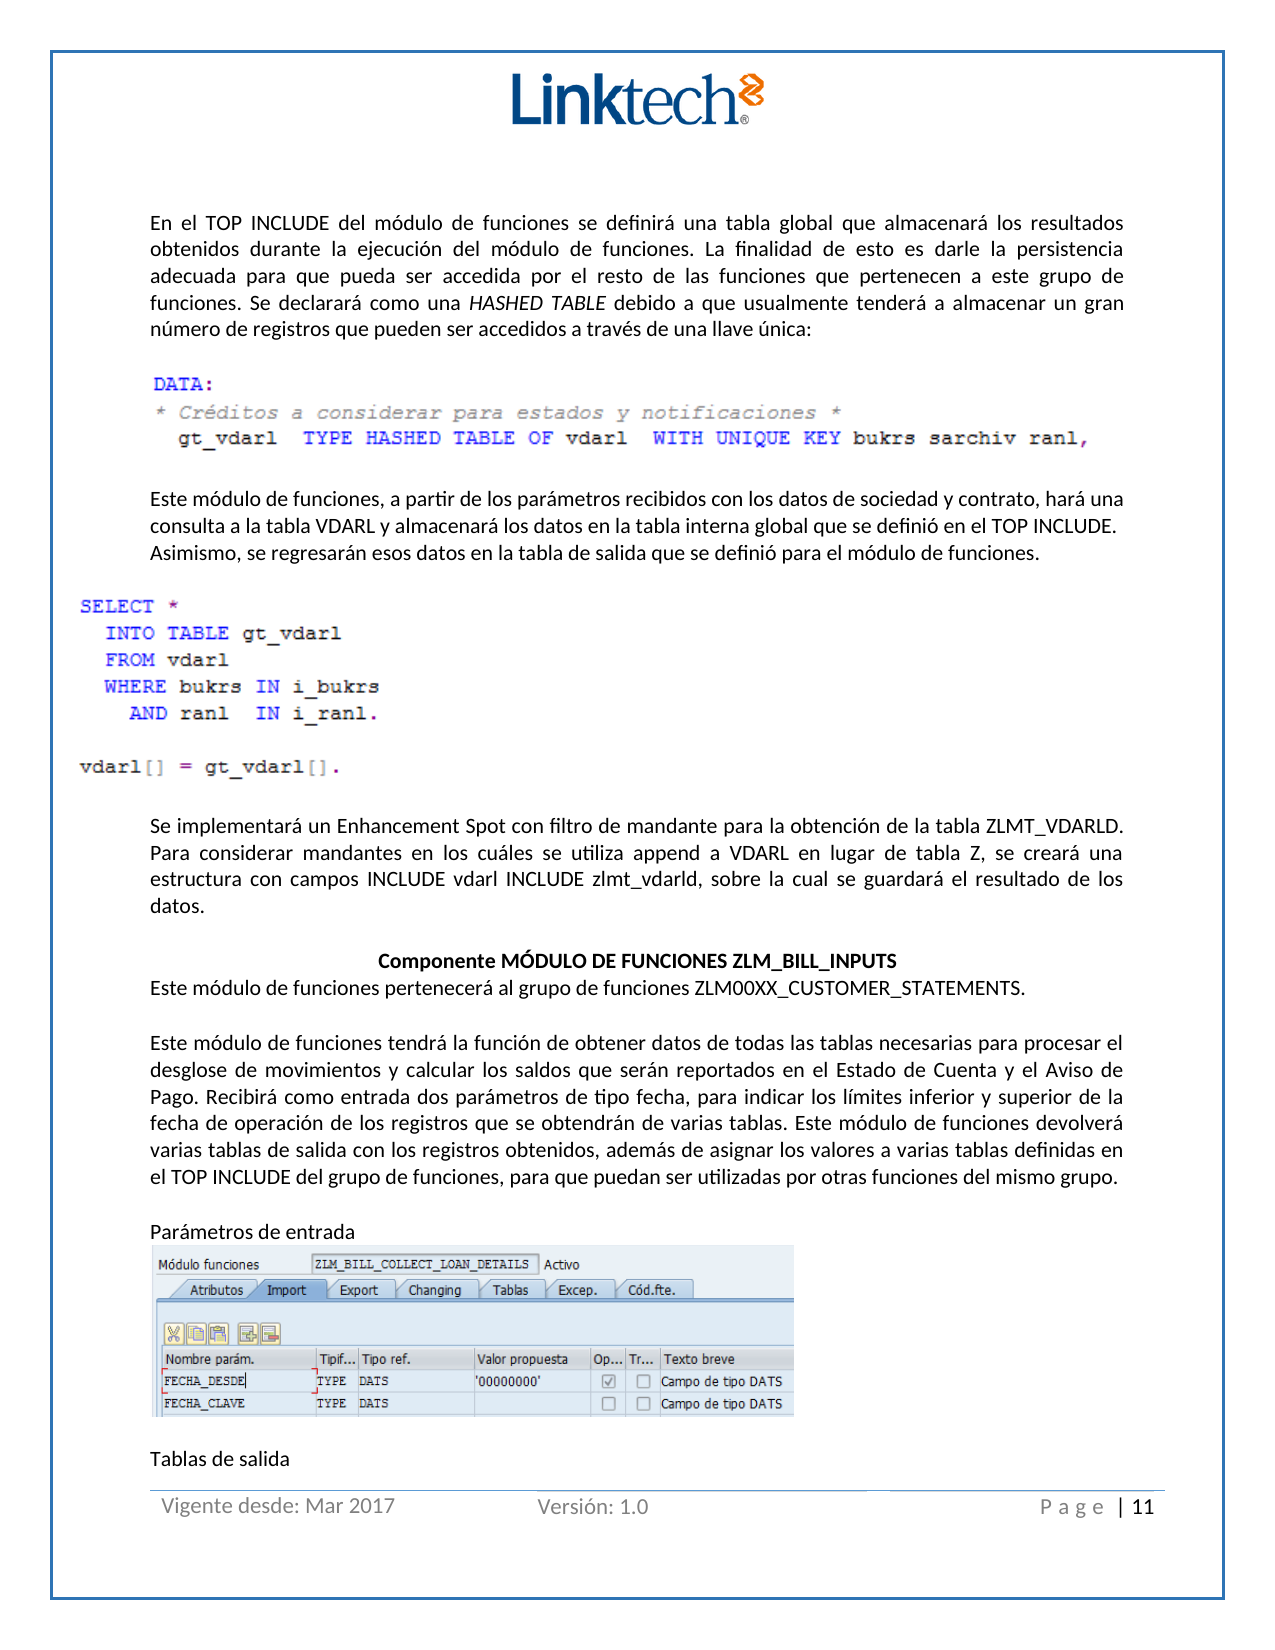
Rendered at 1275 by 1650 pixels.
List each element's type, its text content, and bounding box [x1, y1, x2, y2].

text Parámetros de entrada [150, 1218, 1125, 1245]
picture [150, 1245, 794, 1417]
text Se implementará un Enhancement Spot con filtro de mandante para la obtención de la tabla ZLMT_VDARLD. Para considerar mandantes en los cuáles se utiliza append a VDARL en lugar de tabla Z, se creará una estructura con campos INCLUDE vdarl INCLUDE zlmt_vdarld, sobre la cual se guardará el resultado de los datos. [150, 812, 1125, 919]
text En el TOP INCLUDE del módulo de funciones se definirá una tabla global que almacenará los resultados obtenidos durante la ejecución del módulo de funciones. La finalidad de esto es darle la persistencia adecuada para que pueda ser accedida por el resto de las funciones que pertenecen a este grupo de funciones. Se declarará como una HASHED TABLE debido a que usualmente tenderá a almacenar un gran número de registros que pueden ser accedidos a través de una llave única: [150, 209, 1125, 342]
text Este módulo de funciones, a partir de los parámetros recibidos con los datos de sociedad y contrato, hará una consulta a la tabla VDARL y almacenará los datos en la tabla interna global que se definió en el TOP INCLUDE. Asimismo, se regresarán esos datos en la tabla de salida que se definió para el módulo de funciones. [150, 486, 1125, 566]
text Componente MÓDULO DE FUNCIONES ZLM_BILL_INPUTS [150, 947, 1125, 974]
text Este módulo de funciones pertenecerá al grupo de funciones ZLM00XX_CUSTOMER_STATEMENTS. [150, 974, 1125, 1001]
picture [150, 370, 1096, 457]
text Tablas de salida [150, 1446, 1125, 1472]
text Este módulo de funciones tendrá la función de obtener datos de todas las tablas necesarias para procesar el desglose de movimientos y calcular los saldos que serán reportados en el Estado de Cuenta y el Aviso de Pago. Recibirá como entrada dos parámetros de tipo fecha, para indicar los límites inferior y superior de la fecha de operación de los registros que se obtendrán de varias tablas. Este módulo de funciones devolverá varias tablas de salida con los registros obtenidos, además de asignar los valores a varias tablas definidas en el TOP INCLUDE del grupo de funciones, para que puedan ser utilizadas por otras funciones del mismo grupo. [150, 1029, 1125, 1189]
picture [507, 67, 764, 127]
picture [75, 594, 388, 784]
